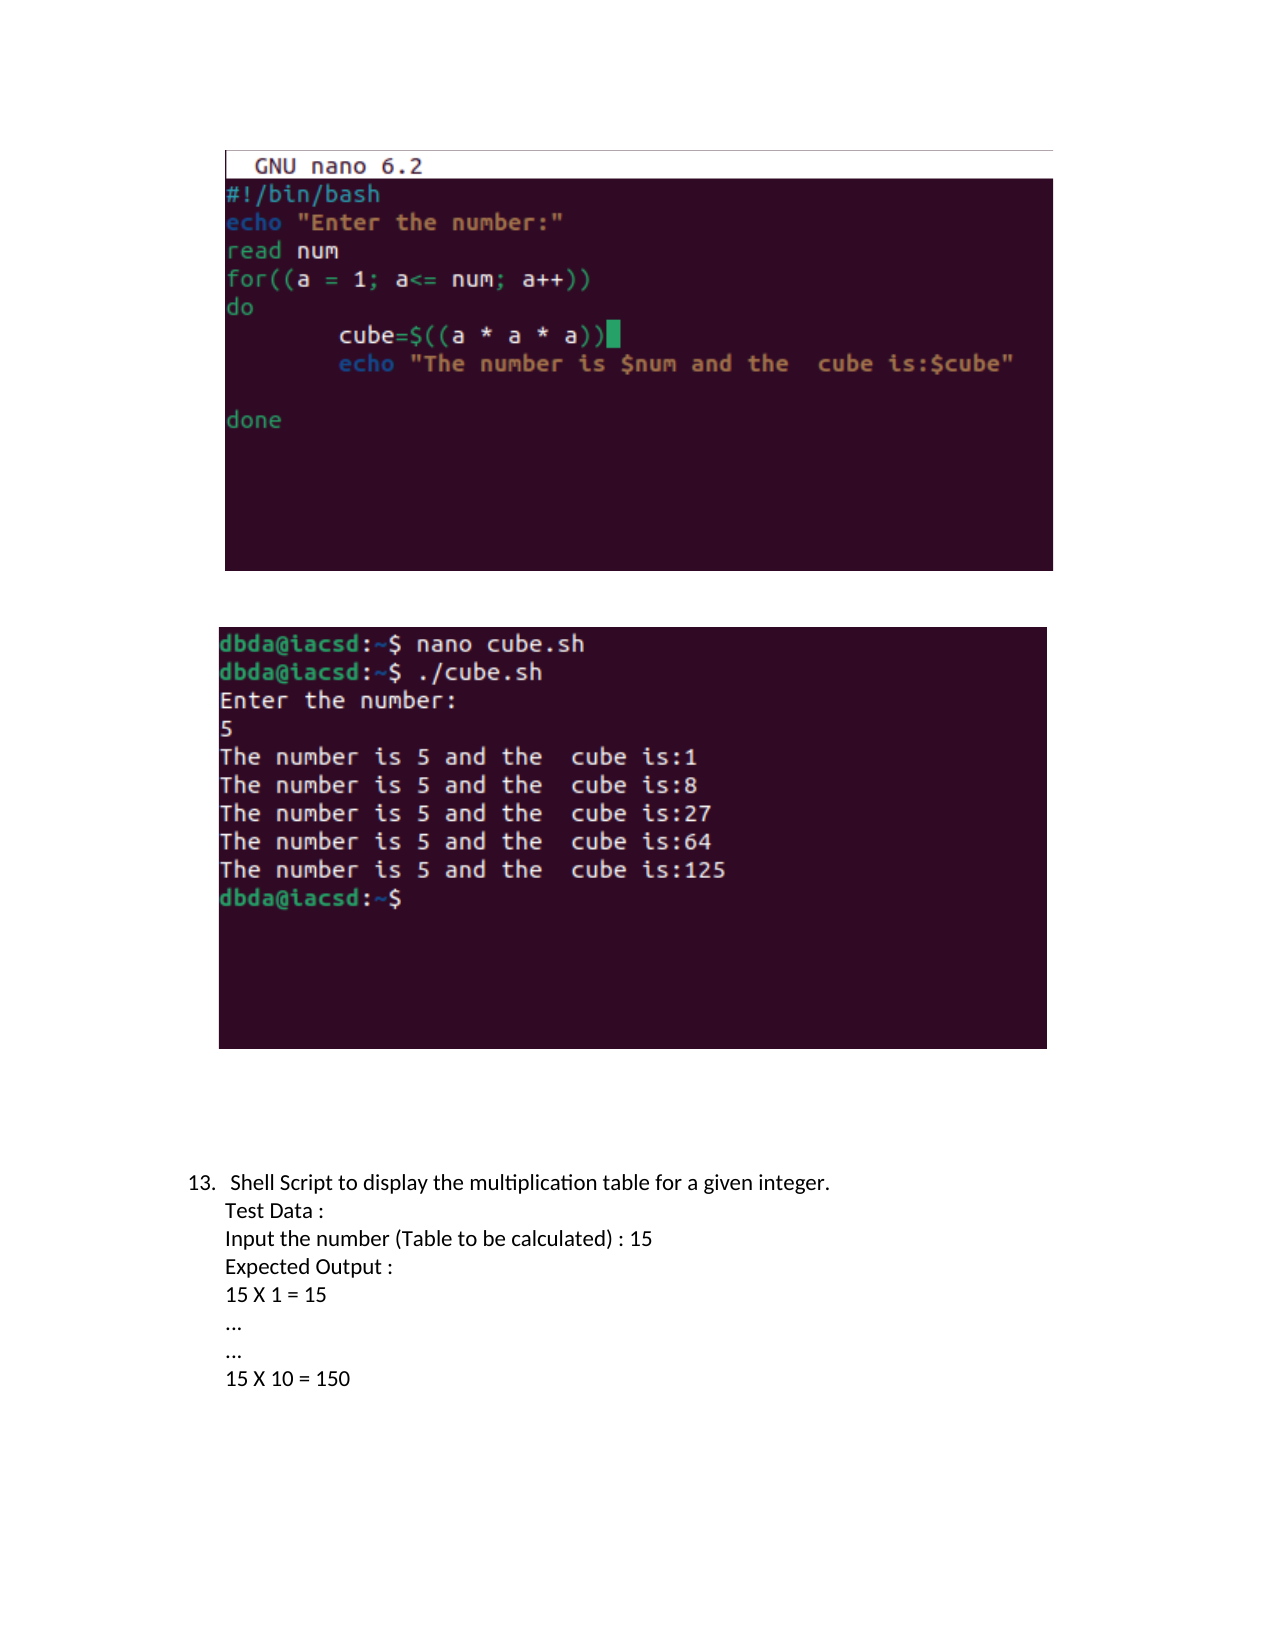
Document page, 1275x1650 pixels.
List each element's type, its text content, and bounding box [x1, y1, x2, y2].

text Expected Output : [225, 1252, 1125, 1280]
text 15 X 1 = 15 [225, 1280, 1125, 1308]
text 15 X 10 = 150 [225, 1364, 1125, 1392]
text Input the number (Table to be calculated) : 15 [225, 1224, 1125, 1252]
text Test Data : [225, 1196, 1125, 1224]
picture [225, 150, 1054, 571]
text ... [225, 1336, 1125, 1364]
text ... [225, 1308, 1125, 1336]
picture [218, 627, 1047, 1049]
list Shell Script to display the multiplication table for a given integer. [187, 1168, 1125, 1196]
